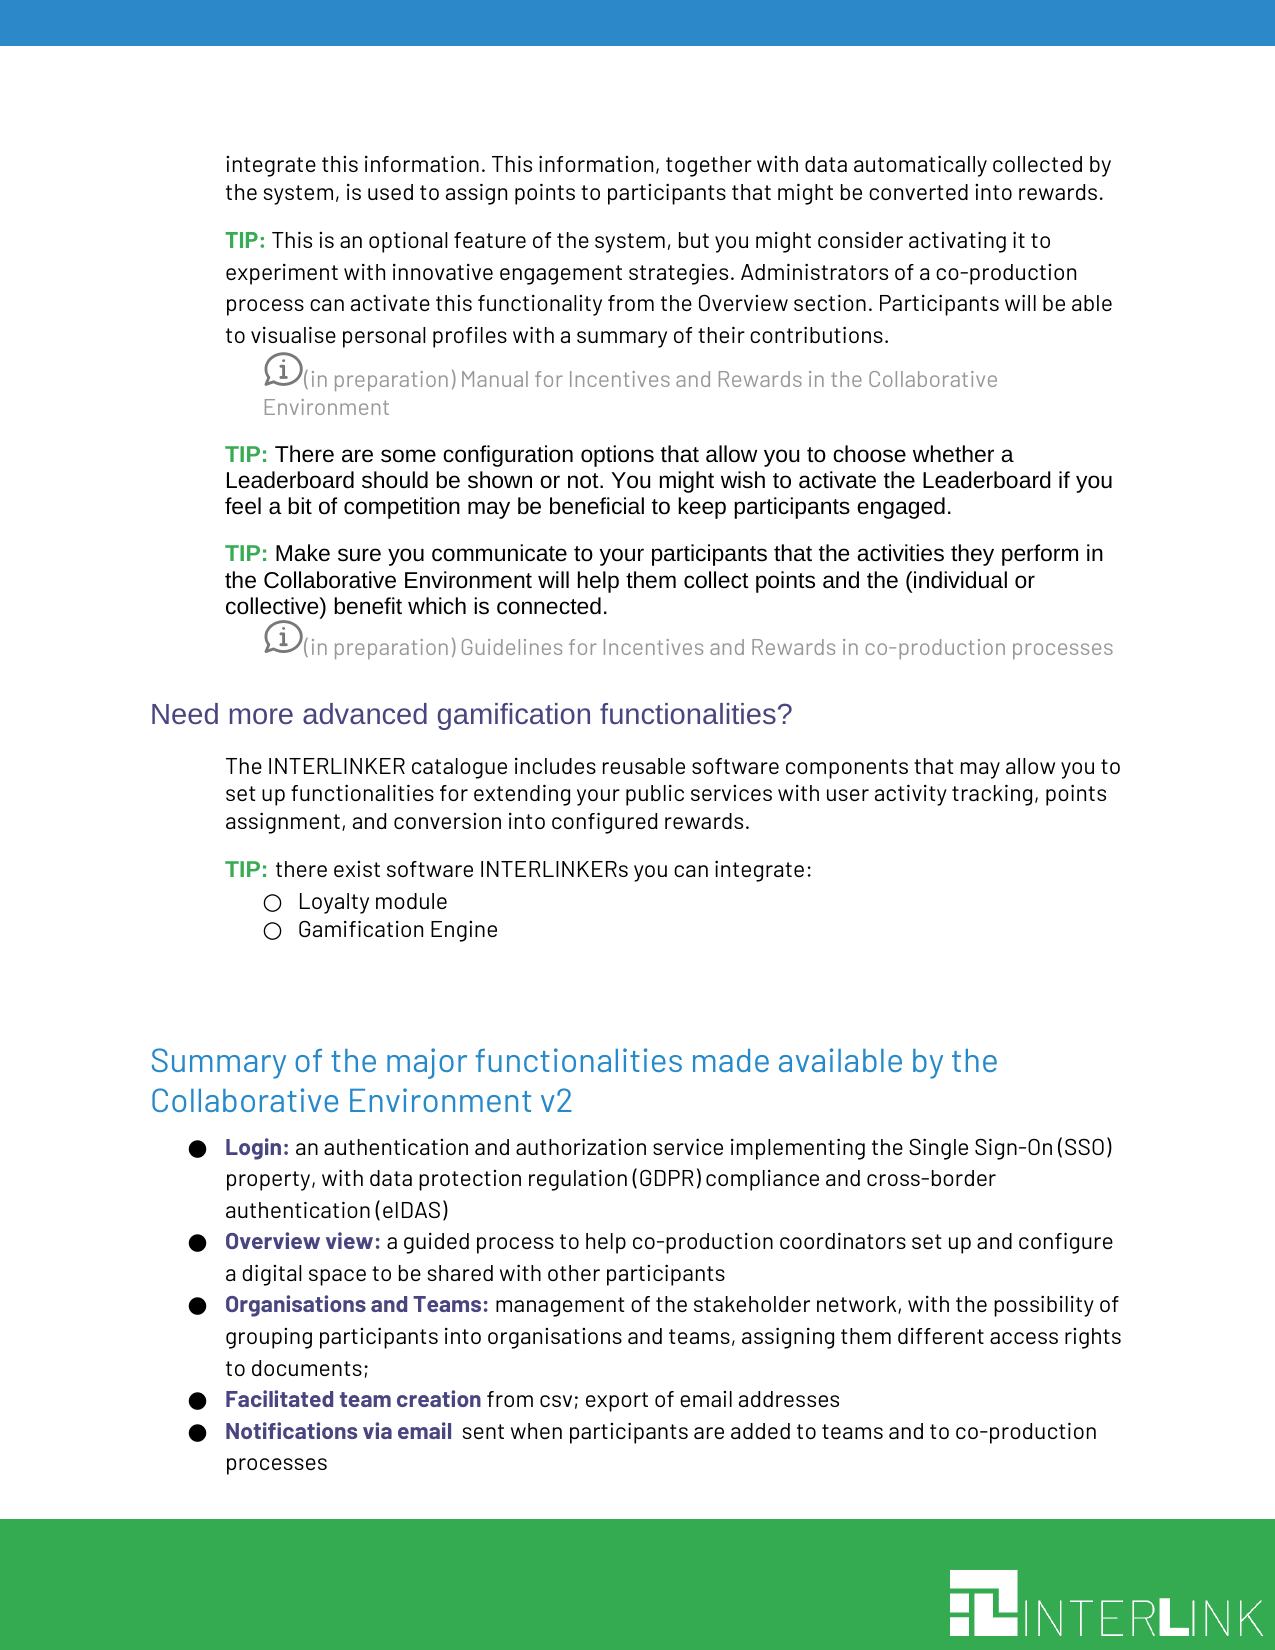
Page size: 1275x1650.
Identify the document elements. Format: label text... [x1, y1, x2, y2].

list Notifications via email sent when participants are added to teams and to co-production processes [187, 1416, 1125, 1475]
picture [262, 619, 304, 655]
picture [262, 352, 304, 388]
text (in preparation) Guidelines for Incentives and Rewards in co-production processes [262, 619, 1125, 659]
text (in preparation) Manual for Incentives and Rewards in the Collaborative Environment [262, 352, 1125, 420]
subtitle Need more advanced gamification functionalities? [150, 697, 1125, 731]
picture [0, 0, 1275, 46]
list Overview view: a guided process to help co-production coordinators set up and configure a digital space to be shared with other participants [187, 1227, 1125, 1286]
list Gamification Engine [262, 914, 1125, 942]
subtitle Summary of the major functionalities made available by the Collaborative Environment v2 [150, 1039, 1125, 1119]
list Facilitated team creation from csv; export of email addresses [187, 1384, 1125, 1412]
list Loyalty module [262, 887, 1125, 914]
text TIP: There are some configuration options that allow you to choose whether a Leaderboard should be shown or not. You might wish to activate the Leaderboard if you feel a bit of competition may be beneficial to keep participants engaged. [225, 441, 1125, 519]
text TIP: Make sure you communicate to your participants that the activities they perform in the Collaborative Environment will help them collect points and the (individual or collective) benefit which is connected. [225, 540, 1125, 619]
text TIP: there exist software INTERLINKERs you can integrate: [225, 855, 1125, 882]
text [225, 150, 1125, 205]
picture [0, 1519, 1275, 1650]
list Organisations and Teams: management of the stakeholder network, with the possibility of grouping participants into organisations and teams, assigning them different access rights to documents; [187, 1290, 1125, 1381]
text TIP: This is an optional feature of the system, but you might consider activating it to experiment with innovative engagement strategies. Administrators of a co-production process can activate this functionality from the Overview section. Participants will be able to visualise personal profiles with a summary of their contributions. [225, 226, 1125, 348]
list Login: an authentication and authorization service implementing the Single Sign-On (SSO) property, with data protection regulation (GDPR) compliance and cross-border authentication (eIDAS) [187, 1132, 1125, 1223]
text The INTERLINKER catalogue includes reusable software components that may allow you to set up functionalities for extending your public services with user activity tracking, points assignment, and conversion into configured rewards. [225, 751, 1125, 834]
